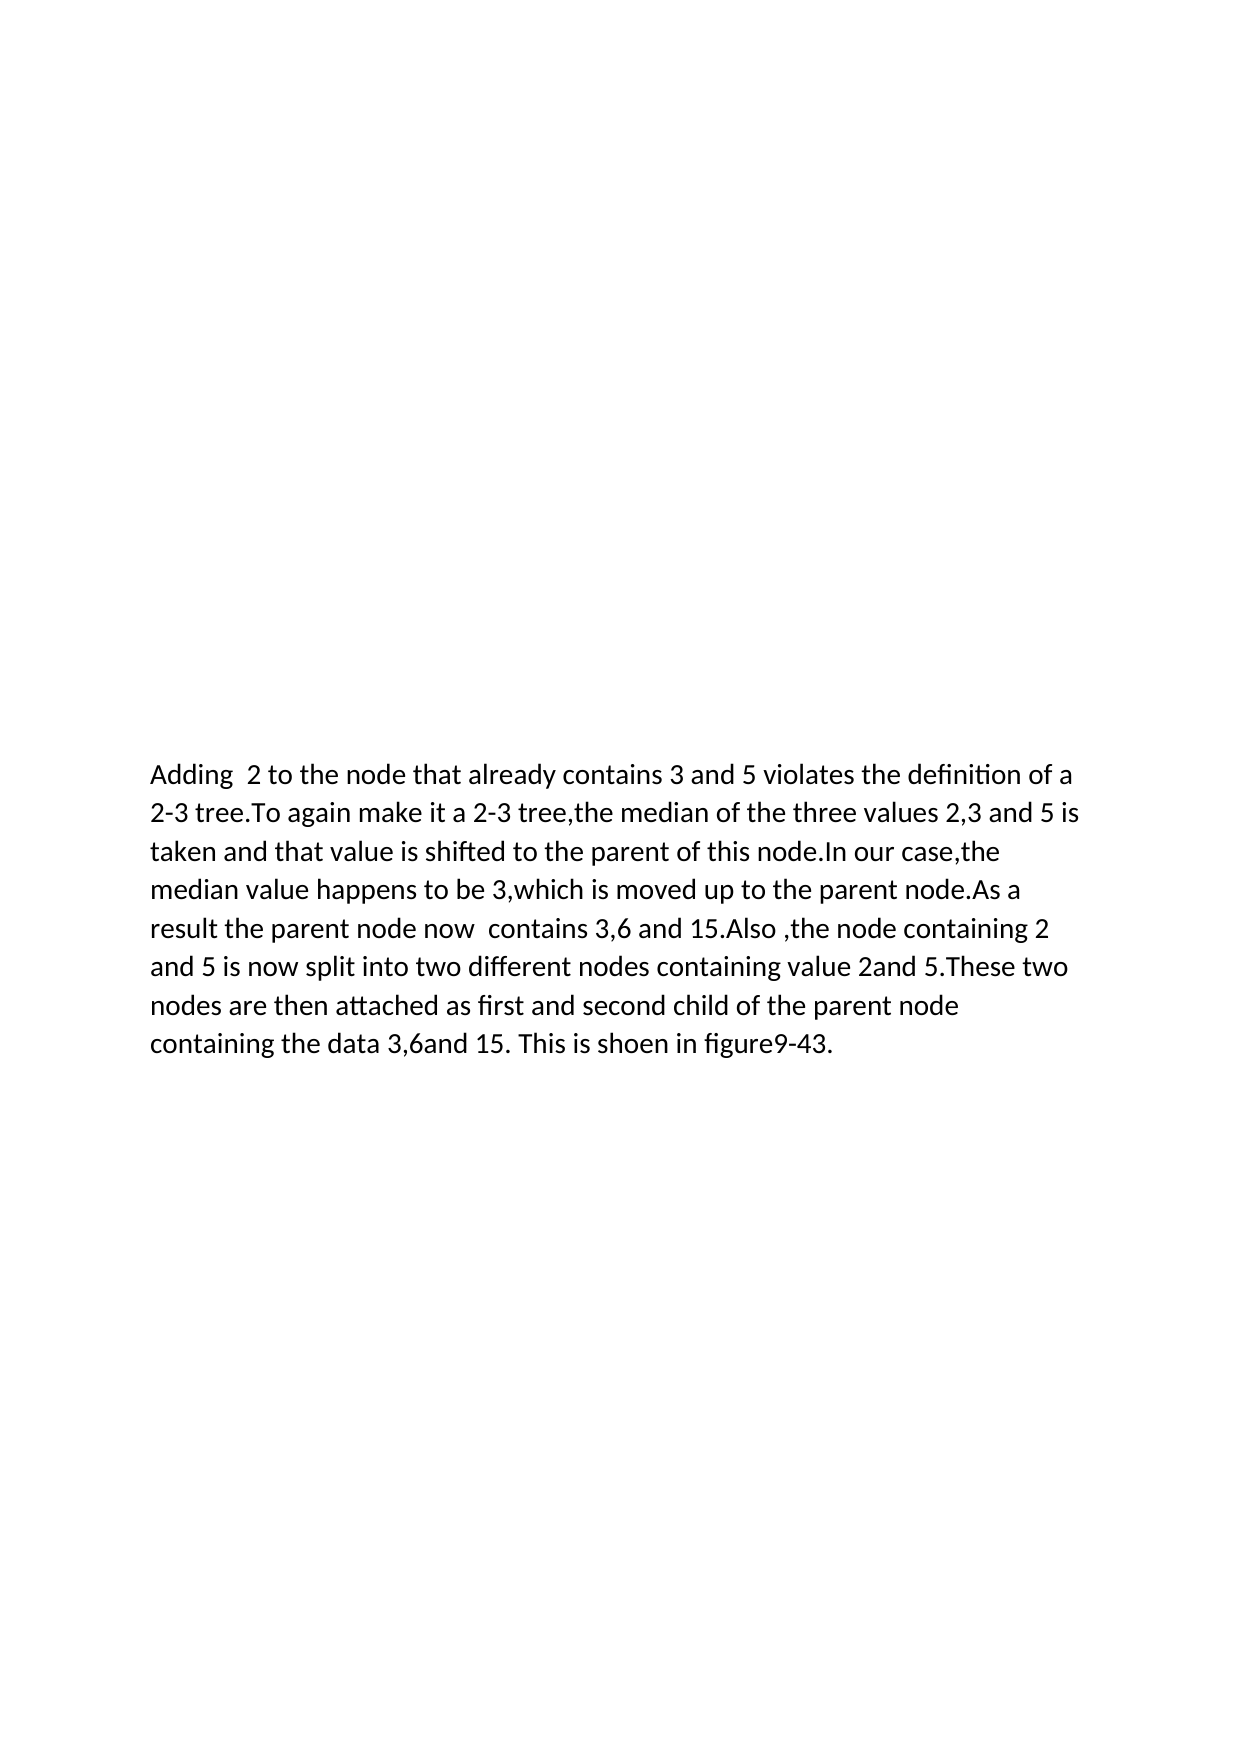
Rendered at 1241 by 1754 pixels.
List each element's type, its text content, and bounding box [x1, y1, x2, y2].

text Adding 2 to the node that already contains 3 and 5 violates the definition of a 2-3 tree.To again make it a 2-3 tree,the median of the three values 2,3 and 5 is taken and that value is shifted to the parent of this node.In our case,the median value happens to be 3,which is moved up to the parent node.As a result the parent node now contains 3,6 and 15.Also ,the node containing 2 and 5 is now split into two different nodes containing value 2and 5.These two nodes are then attached as first and second child of the parent node containing the data 3,6and 15. This is shoen in figure9-43. [150, 756, 1090, 1061]
